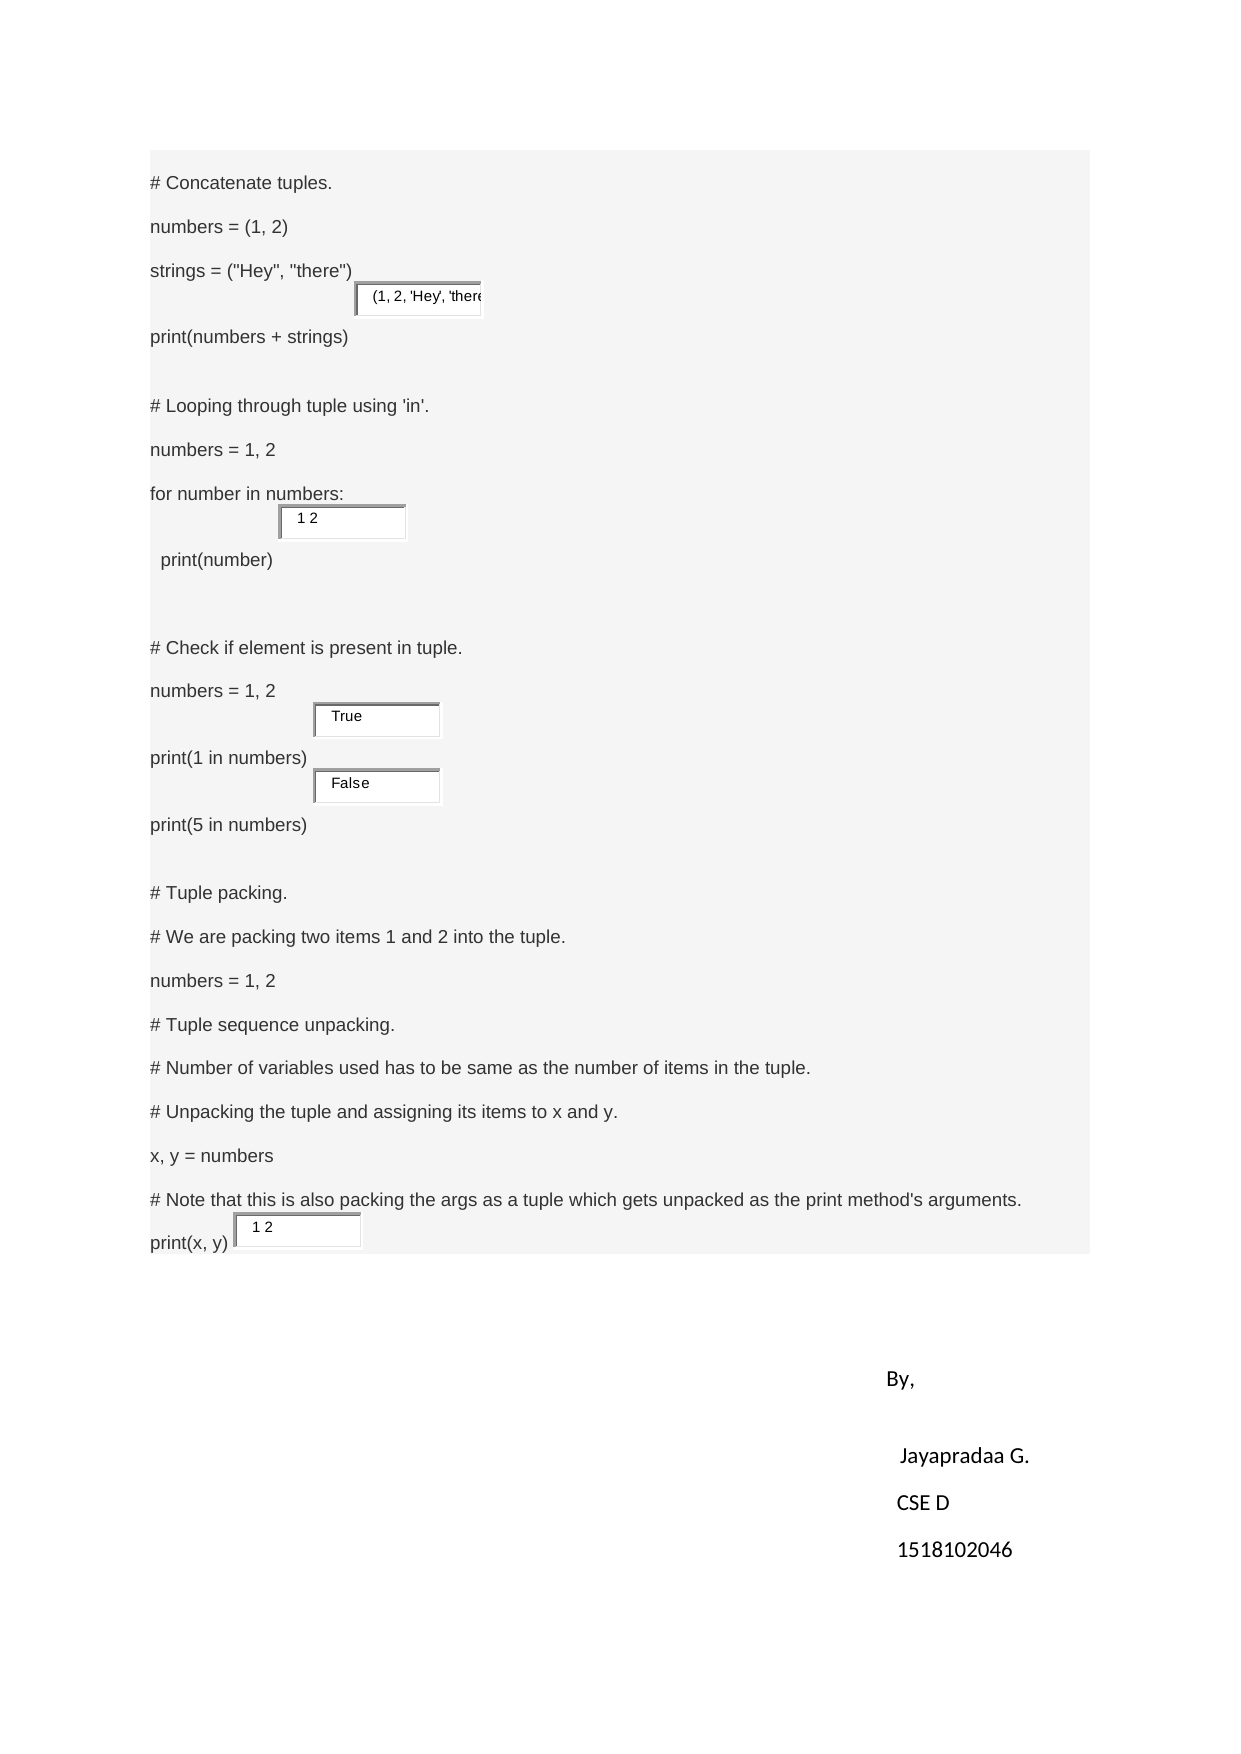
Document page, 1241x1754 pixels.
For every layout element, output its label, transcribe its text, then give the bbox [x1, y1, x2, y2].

text # Concatenate tuples. numbers = (1, 2) strings = ("Hey", "there") print(numbers + strings) [150, 150, 1090, 348]
text By, [150, 1364, 1090, 1392]
text 1518102046 [150, 1535, 1090, 1563]
text Jayapradaa G. [900, 1411, 1090, 1469]
text # Looping through tuple using 'in'. numbers = 1, 2 for number in numbers: print(number) # Check if element is present in tuple. numbers = 1, 2 print(1 in numbers) print(5 in numbers) [150, 373, 1090, 835]
text CSE D [150, 1488, 1090, 1516]
text # Tuple packing. # We are packing two items 1 and 2 into the tuple. numbers = 1, 2 # Tuple sequence unpacking. # Number of variables used has to be same as the number of items in the tuple. # Unpacking the tuple and assigning its items to x and y. x, y = numbers # Note that this is also packing the args as a tuple which gets unpacked as the print method's arguments. print(x, y) [150, 860, 1090, 1254]
